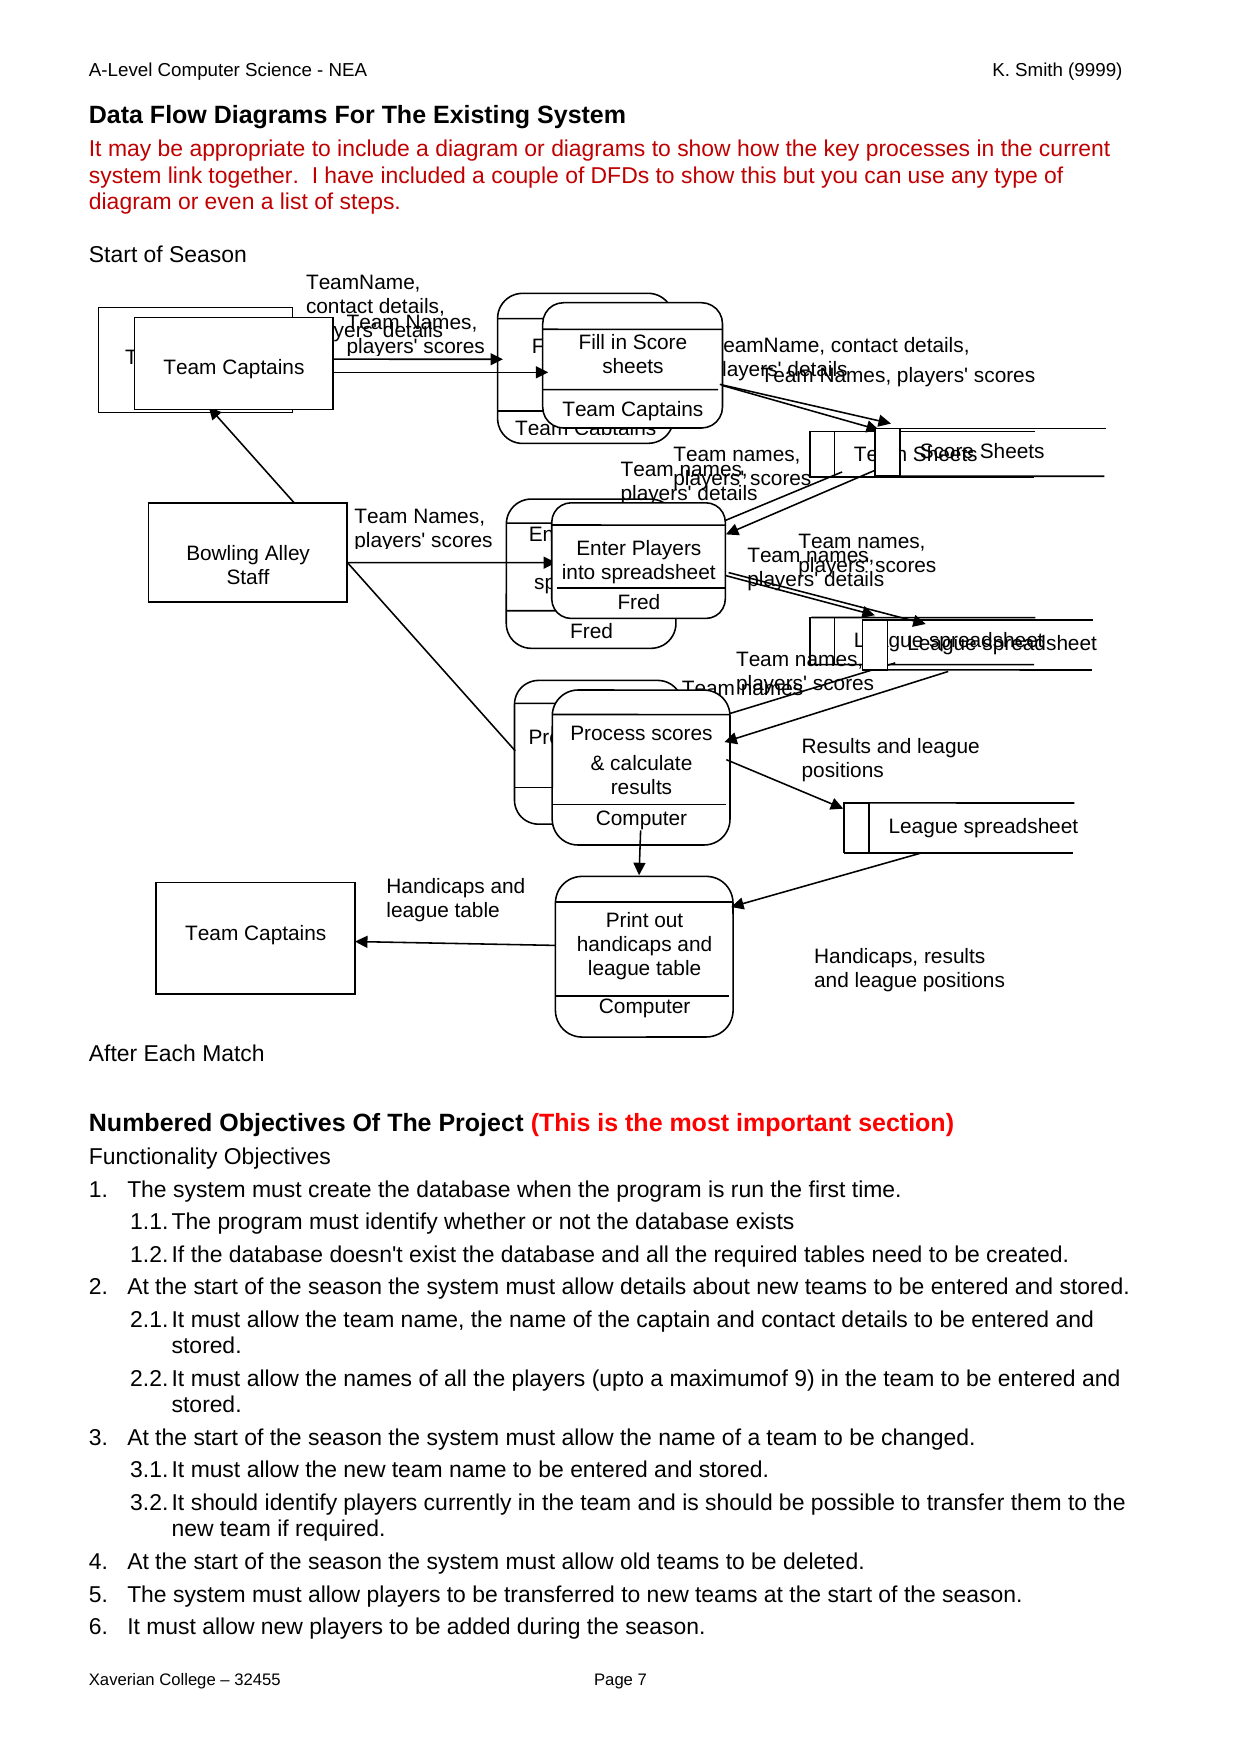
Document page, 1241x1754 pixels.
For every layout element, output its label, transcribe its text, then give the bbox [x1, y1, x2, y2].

list At the start of the season the system must allow old teams to be deleted. [89, 1548, 1152, 1574]
text It may be appropriate to include a diagram or diagrams to show how the key processes in the current system link together. I have included a couple of DFDs to show this but you can use any type of diagram or even a list of steps. [89, 135, 1152, 214]
text Start of Season [89, 241, 1152, 267]
text Functionality Objectives [89, 1143, 1152, 1169]
list It must allow the names of all the players (upto a maximumof 9) in the team to be entered and stored. [130, 1365, 1152, 1418]
list The system must create the database when the program is run the first time. [89, 1176, 1152, 1202]
list The program must identify whether or not the database exists [130, 1208, 1152, 1234]
list It must allow the new team name to be entered and stored. [130, 1456, 1152, 1483]
list At the start of the season the system must allow details about new teams to be entered and stored. [89, 1273, 1152, 1300]
list The system must allow players to be transferred to new teams at the start of the season. [89, 1581, 1152, 1607]
list At the start of the season the system must allow the name of a team to be changed. [89, 1424, 1152, 1450]
list If the database doesn't exist the database and all the required tables need to be created. [130, 1241, 1152, 1267]
subtitle Numbered Objectives Of The Project (This is the most important section) [89, 1108, 1152, 1137]
text After Each Match [89, 267, 1152, 1067]
list It should identify players currently in the team and is should be possible to transfer them to the new team if required. [130, 1489, 1152, 1542]
subtitle Data Flow Diagrams For The Existing System [89, 100, 1152, 129]
list It must allow the team name, the name of the captain and contact details to be entered and stored. [130, 1306, 1152, 1359]
list It must allow new players to be added during the season. [89, 1613, 1152, 1639]
